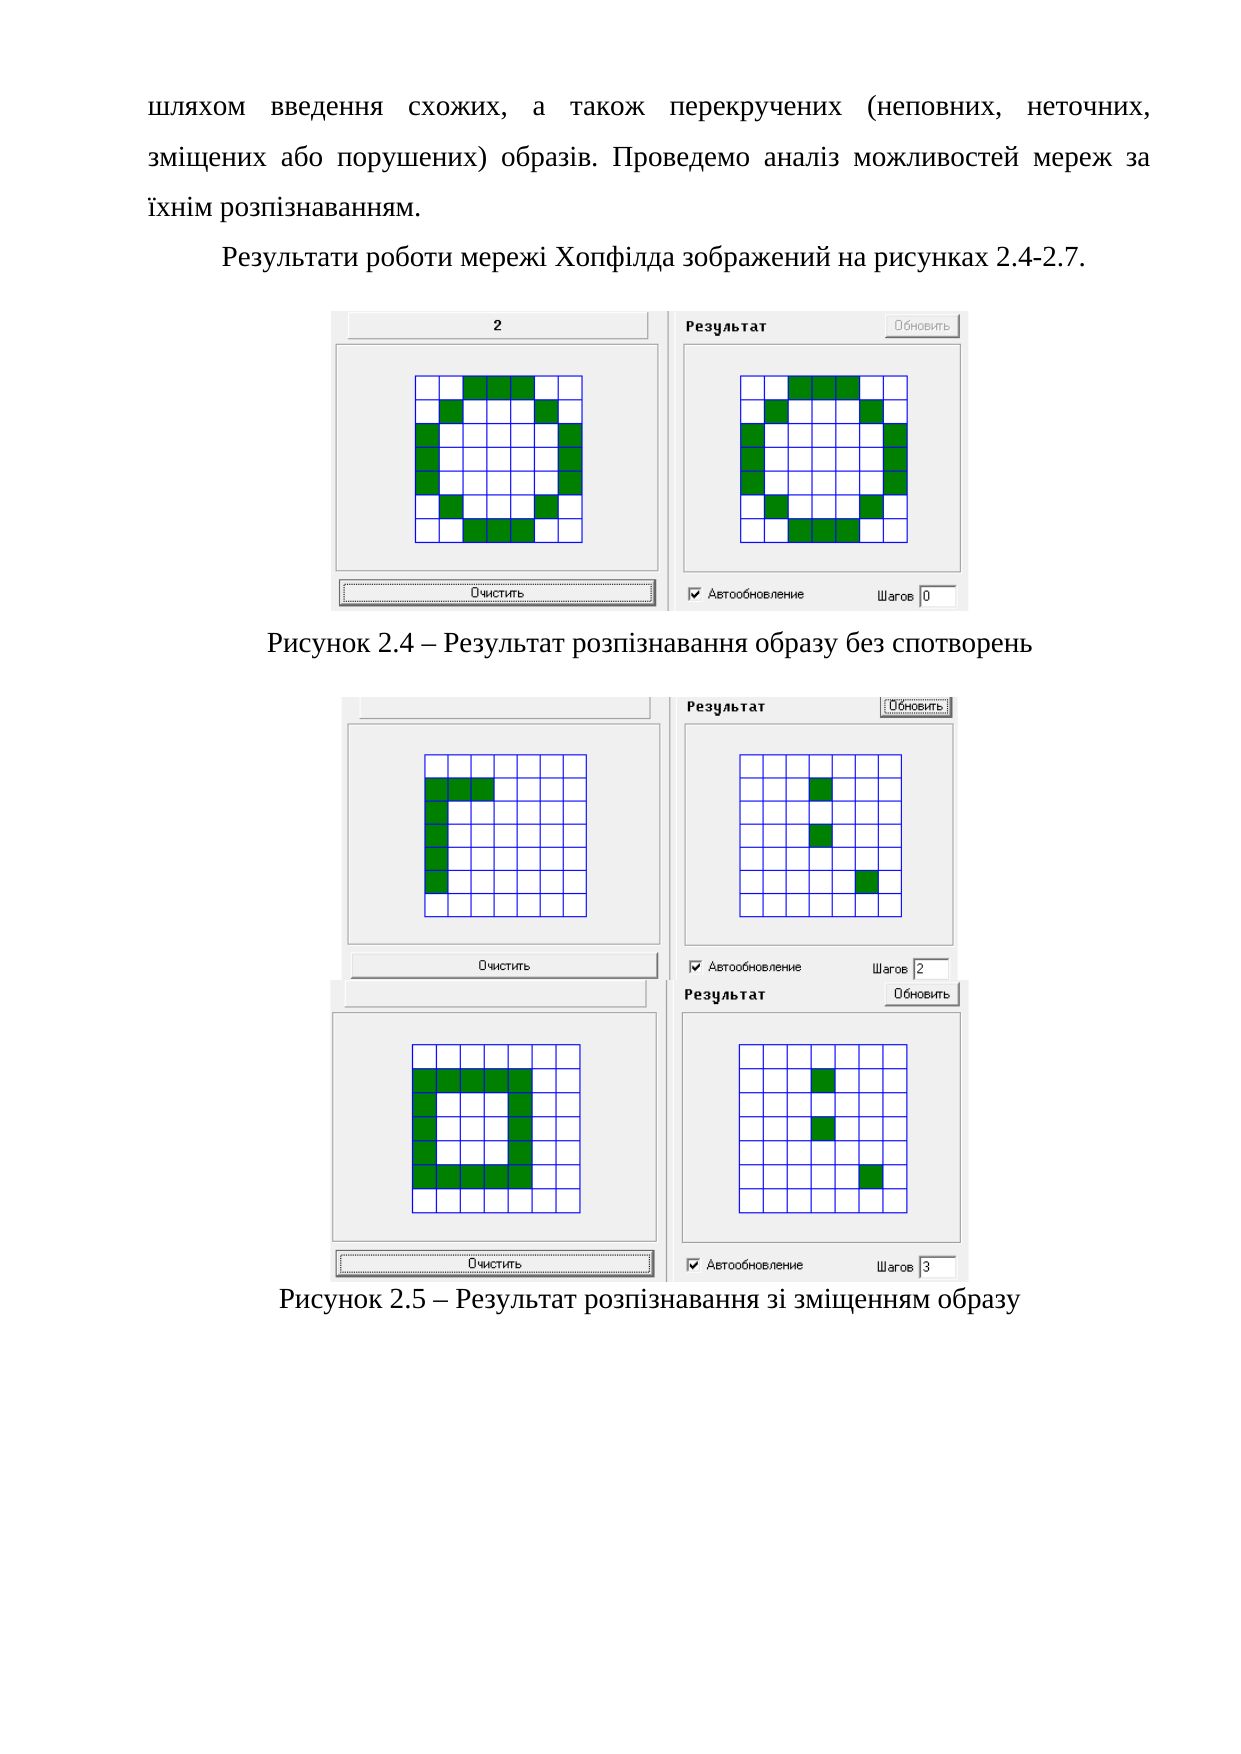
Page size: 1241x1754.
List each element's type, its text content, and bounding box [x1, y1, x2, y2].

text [148, 88, 1152, 223]
text Результати роботи мережі Хопфілда зображений на рисунках 2.4-2.7. [148, 239, 1152, 273]
text Рисунок 2.5 – Результат розпізнавання зі зміщенням образу [148, 1281, 1152, 1315]
picture [331, 311, 969, 611]
picture [330, 697, 969, 1282]
text Рисунок 2.4 – Результат розпізнавання образу без спотворень [148, 625, 1152, 659]
